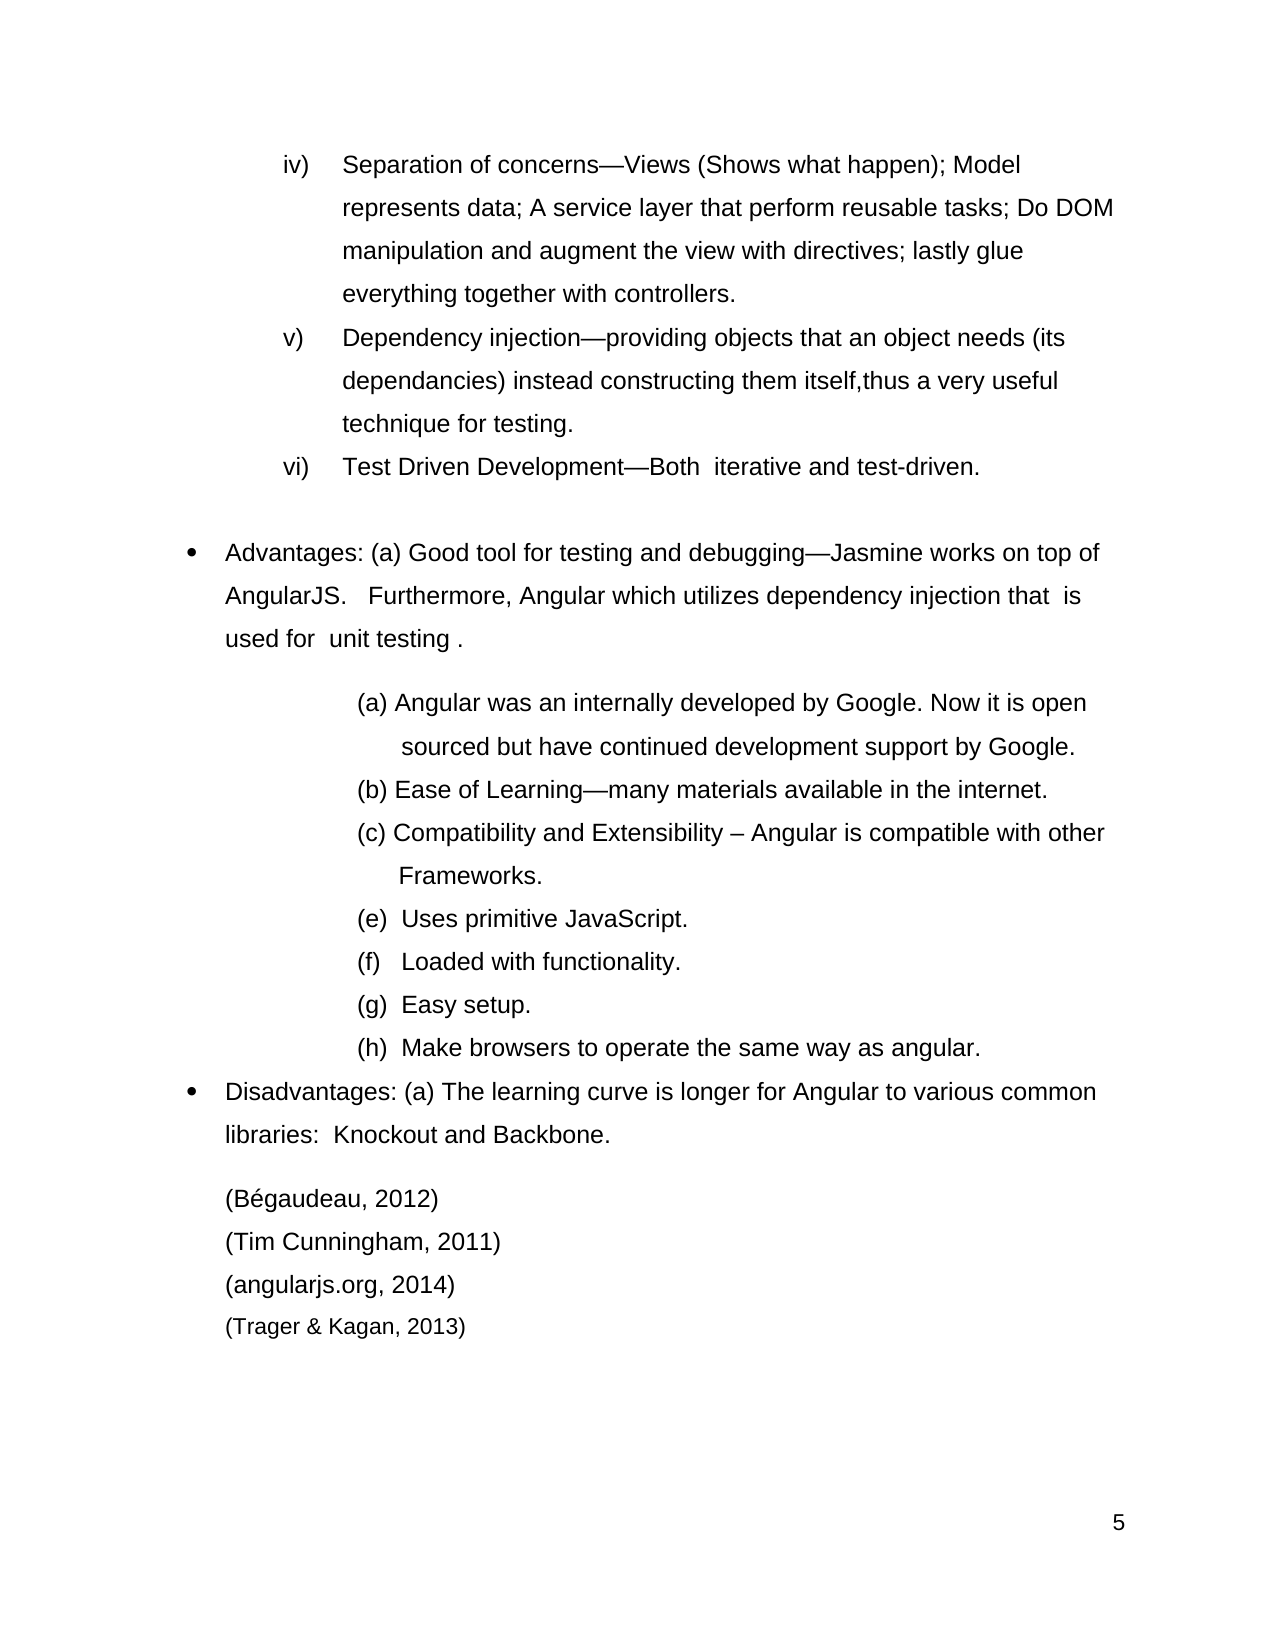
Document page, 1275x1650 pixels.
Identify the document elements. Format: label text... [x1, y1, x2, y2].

list Make browsers to operate the same way as angular. [357, 1033, 1125, 1062]
list Easy setup. [357, 990, 1125, 1019]
text Frameworks. [300, 861, 1125, 890]
list Loaded with functionality. [357, 947, 1125, 976]
list Test Driven Development—Both iterative and test-driven. [283, 452, 1125, 481]
list Advantages: (a) Good tool for testing and debugging—Jasmine works on top of AngularJS. Furthermore, Angular which utilizes dependency injection that is used for unit testing . [187, 538, 1125, 653]
text (c) Compatibility and Extensibility – Angular is compatible with other [300, 818, 1125, 847]
list Dependency injection—providing objects that an object needs (its dependancies) instead constructing them itself,thus a very useful technique for testing. [283, 322, 1125, 437]
text (a) Angular was an internally developed by Google. Now it is open sourced but have continued development support by Google. [357, 688, 1125, 760]
list Uses primitive JavaScript. [357, 904, 1125, 933]
list Separation of concerns—Views (Shows what happen); Model represents data; A service layer that perform reusable tasks; Do DOM manipulation and augment the view with directives; lastly glue everything together with controllers. [283, 150, 1125, 308]
text (angularjs.org, 2014) [150, 1270, 1125, 1299]
text (Tim Cunningham, 2011) [150, 1227, 1125, 1256]
text (Bégaudeau, 2012) [150, 1184, 1125, 1212]
list Disadvantages: (a) The learning curve is longer for Angular to various common libraries: Knockout and Backbone. [187, 1077, 1125, 1148]
text (b) Ease of Learning—many materials available in the internet. [300, 775, 1125, 803]
